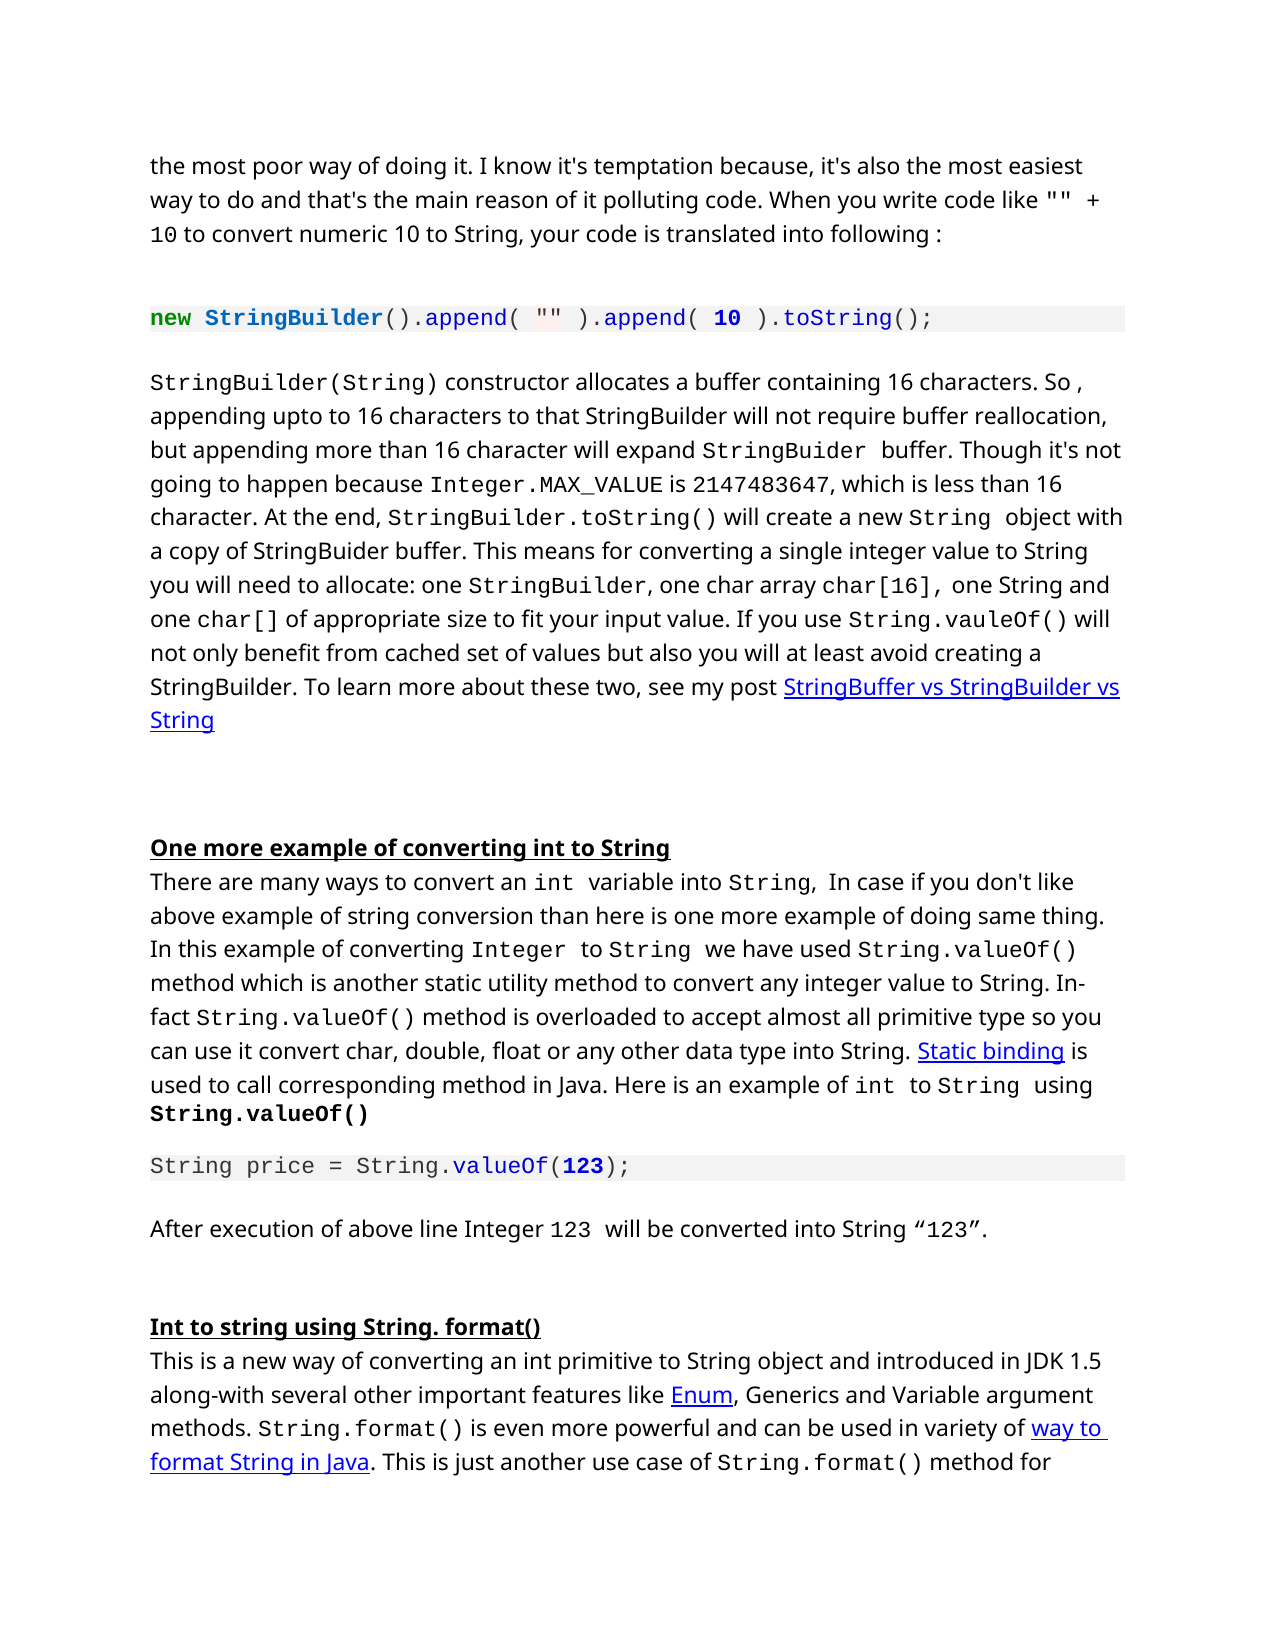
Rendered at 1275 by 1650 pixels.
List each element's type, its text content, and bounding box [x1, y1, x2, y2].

text StringBuilder(String) constructor allocates a buffer containing 16 characters. So , appending upto to 16 characters to that StringBuilder will not require buffer reallocation, but appending more than 16 character will expand StringBuider buffer. Though it's not going to happen because Integer.MAX_VALUE is 2147483647, which is less than 16 character. At the end, StringBuilder.toString() will create a new String object with a copy of StringBuider buffer. This means for converting a single integer value to String you will need to allocate: one StringBuilder, one char array char[16], one String and one char[] of appropriate size to fit your input value. If you use String.vauleOf() will not only benefit from cached set of values but also you will at least avoid creating a StringBuilder. To learn more about these two, see my post StringBuffer vs StringBuilder vs String One more example of converting int to String There are many ways to convert an int variable into String, In case if you don't like above example of string conversion than here is one more example of doing same thing. In this example of converting Integer to String we have used String.valueOf() method which is another static utility method to convert any integer value to String. In-fact String.valueOf() method is overloaded to accept almost all primitive type so you can use it convert char, double, float or any other data type into String. Static binding is used to call corresponding method in Java. Here is an example of int to String using String.valueOf() [150, 332, 1125, 1128]
text new StringBuilder().append( "" ).append( 10 ).toString(); [562, 306, 1125, 332]
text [150, 1183, 1125, 1478]
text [150, 150, 1125, 279]
text new StringBuilder().append( "" ).append( 10 ).toString(); [150, 306, 535, 332]
text String price = String.valueOf(123); [150, 1155, 1125, 1181]
